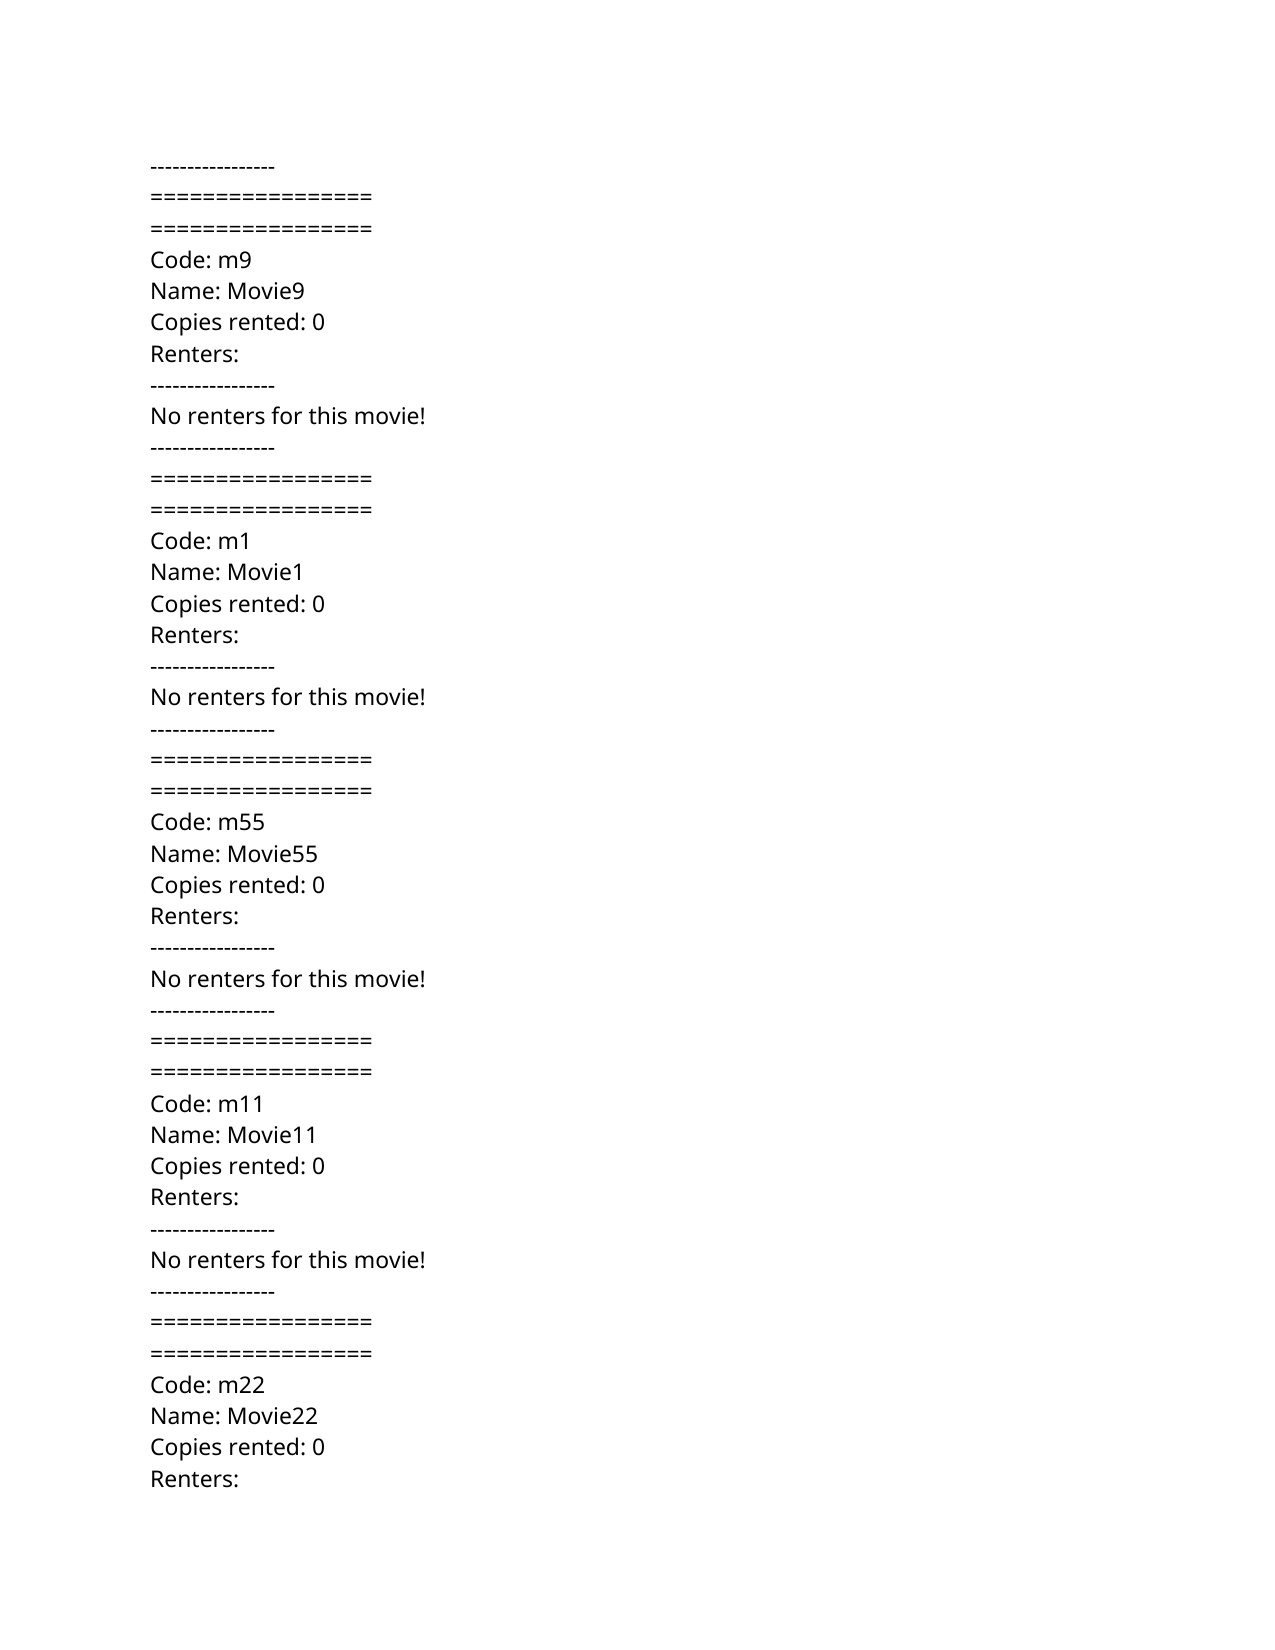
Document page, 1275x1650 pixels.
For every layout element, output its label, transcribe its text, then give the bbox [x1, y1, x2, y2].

text Renters: [150, 1181, 1125, 1212]
text Renters: [150, 619, 1125, 650]
text ----------------- [150, 1275, 1125, 1306]
text ----------------- [150, 150, 1125, 181]
text ----------------- [150, 1212, 1125, 1244]
text ================= [150, 744, 1125, 775]
text ----------------- [150, 994, 1125, 1025]
text ----------------- [150, 431, 1125, 462]
text ================= [150, 1025, 1125, 1056]
text ================= [150, 462, 1125, 494]
text Copies rented: 0 [150, 1431, 1125, 1462]
text ----------------- [150, 931, 1125, 962]
text No renters for this movie! [150, 1244, 1125, 1275]
text ================= [150, 775, 1125, 806]
text Name: Movie1 [150, 556, 1125, 587]
text Code: m11 [150, 1087, 1125, 1119]
text Copies rented: 0 [150, 587, 1125, 619]
text Name: Movie11 [150, 1119, 1125, 1150]
text Renters: [150, 1462, 1125, 1494]
text Name: Movie55 [150, 837, 1125, 869]
text Renters: [150, 900, 1125, 931]
text No renters for this movie! [150, 962, 1125, 994]
text ----------------- [150, 369, 1125, 400]
text ----------------- [150, 712, 1125, 744]
text ================= [150, 181, 1125, 212]
text ================= [150, 494, 1125, 525]
text Name: Movie9 [150, 275, 1125, 306]
text Code: m22 [150, 1369, 1125, 1400]
text ----------------- [150, 650, 1125, 681]
text ================= [150, 1306, 1125, 1337]
text Copies rented: 0 [150, 306, 1125, 337]
text Renters: [150, 337, 1125, 369]
text No renters for this movie! [150, 681, 1125, 712]
text Name: Movie22 [150, 1400, 1125, 1431]
text Copies rented: 0 [150, 869, 1125, 900]
text Copies rented: 0 [150, 1150, 1125, 1181]
text Code: m55 [150, 806, 1125, 837]
text ================= [150, 1056, 1125, 1087]
text Code: m1 [150, 525, 1125, 556]
text No renters for this movie! [150, 400, 1125, 431]
text Code: m9 [150, 244, 1125, 275]
text ================= [150, 1337, 1125, 1369]
text ================= [150, 212, 1125, 244]
